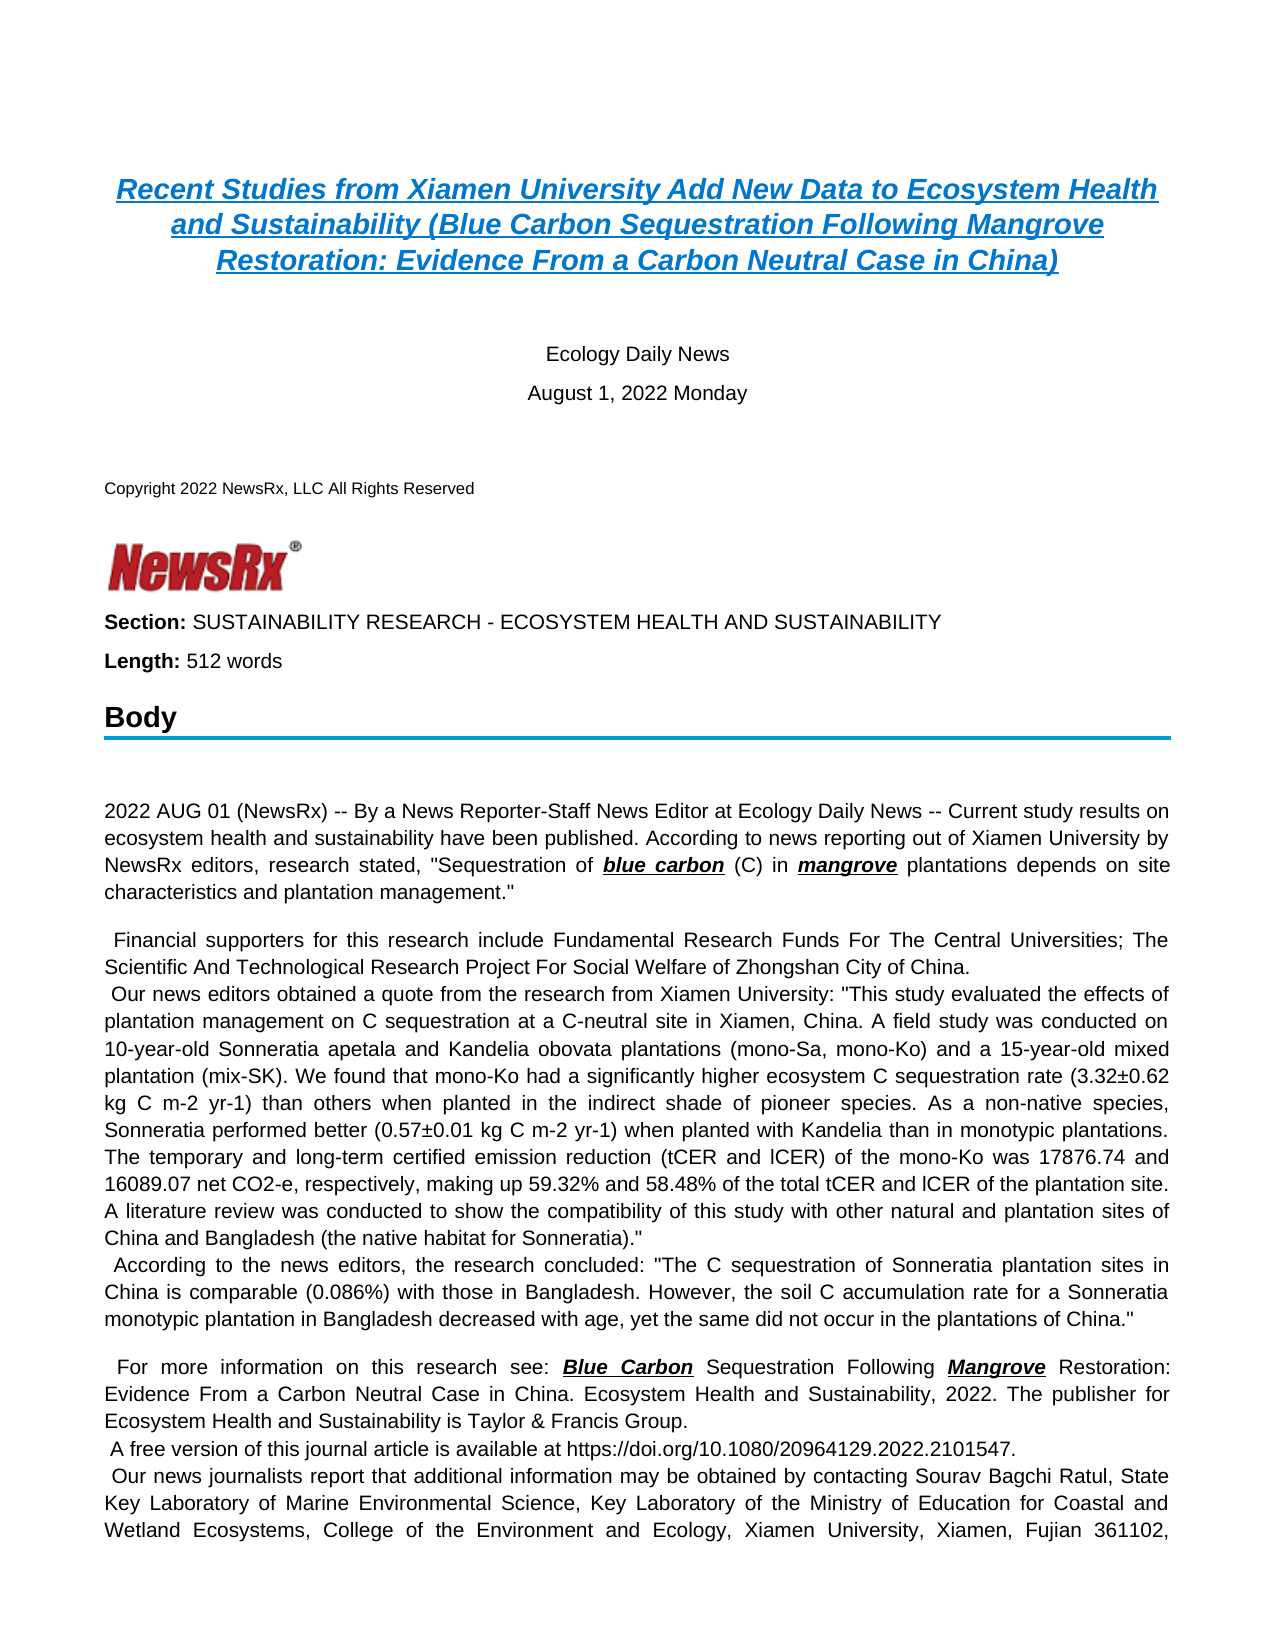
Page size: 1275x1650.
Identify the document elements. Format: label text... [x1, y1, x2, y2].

text For more information on this research see: Blue Carbon Sequestration Following Mangrove Restoration: Evidence From a Carbon Neutral Case in China. Ecosystem Health and Sustainability, 2022. The publisher for Ecosystem Health and Sustainability is Taylor & Francis Group. [104, 1352, 1171, 1433]
text According to the news editors, the research concluded: "The C sequestration of Sonneratia plantation sites in China is comparable (0.086%) with those in Bangladesh. However, the soil C accumulation rate for a Sonneratia monotypic plantation in Bangladesh decreased with age, yet the same did not occur in the plantations of China." [104, 1250, 1171, 1331]
text Copyright 2022 NewsRx, LLC All Rights Reserved [104, 446, 1171, 498]
text Section: SUSTAINABILITY RESEARCH - ECOSYSTEM HEALTH AND SUSTAINABILITY [104, 606, 1171, 633]
text Body [104, 698, 1171, 733]
text Length: 512 words [104, 646, 1171, 673]
text Financial supporters for this research include Fundamental Research Funds For The Central Universities; The Scientific And Technological Research Project For Social Welfare of Zhongshan City of China. [104, 925, 1171, 979]
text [104, 1460, 1171, 1542]
text Ecology Daily News [104, 338, 1171, 365]
text 2022 AUG 01 (NewsRx) -- By a News Reporter-Staff News Editor at Ecology Daily News -- Current study results on ecosystem health and sustainability have been published. According to news reporting out of Xiamen University by NewsRx editors, research stated, "Sequestration of blue carbon (C) in mangrove plantations depends on site characteristics and plantation management." [104, 796, 1171, 904]
text August 1, 2022 Monday [104, 378, 1171, 405]
subtitle Recent Studies from Xiamen University Add New Data to Ecosystem Health and Sustainability (Blue Carbon Sequestration Following Mangrove Restoration: Evidence From a Carbon Neutral Case in China) [104, 170, 1171, 276]
text Our news editors obtained a quote from the research from Xiamen University: "This study evaluated the effects of plantation management on C sequestration at a C-neutral site in Xiamen, China. A field study was conducted on 10-year-old Sonneratia apetala and Kandelia obovata plantations (mono-Sa, mono-Ko) and a 15-year-old mixed plantation (mix-SK). We found that mono-Ko had a significantly higher ecosystem C sequestration rate (3.32±0.62 kg C m-2 yr-1) than others when planted in the indirect shade of pioneer species. As a non-native species, Sonneratia performed better (0.57±0.01 kg C m-2 yr-1) when planted with Kandelia than in monotypic plantations. The temporary and long-term certified emission reduction (tCER and lCER) of the mono-Ko was 17876.74 and 16089.07 net CO2-e, respectively, making up 59.32% and 58.48% of the total tCER and lCER of the plantation site. A literature review was conducted to show the compatibility of this study with other natural and plantation sites of China and Bangladesh (the native habitat for Sonneratia)." [104, 979, 1171, 1250]
picture [104, 539, 305, 594]
text A free version of this journal article is available at https://doi.org/10.1080/20964129.2022.2101547. [104, 1433, 1171, 1460]
